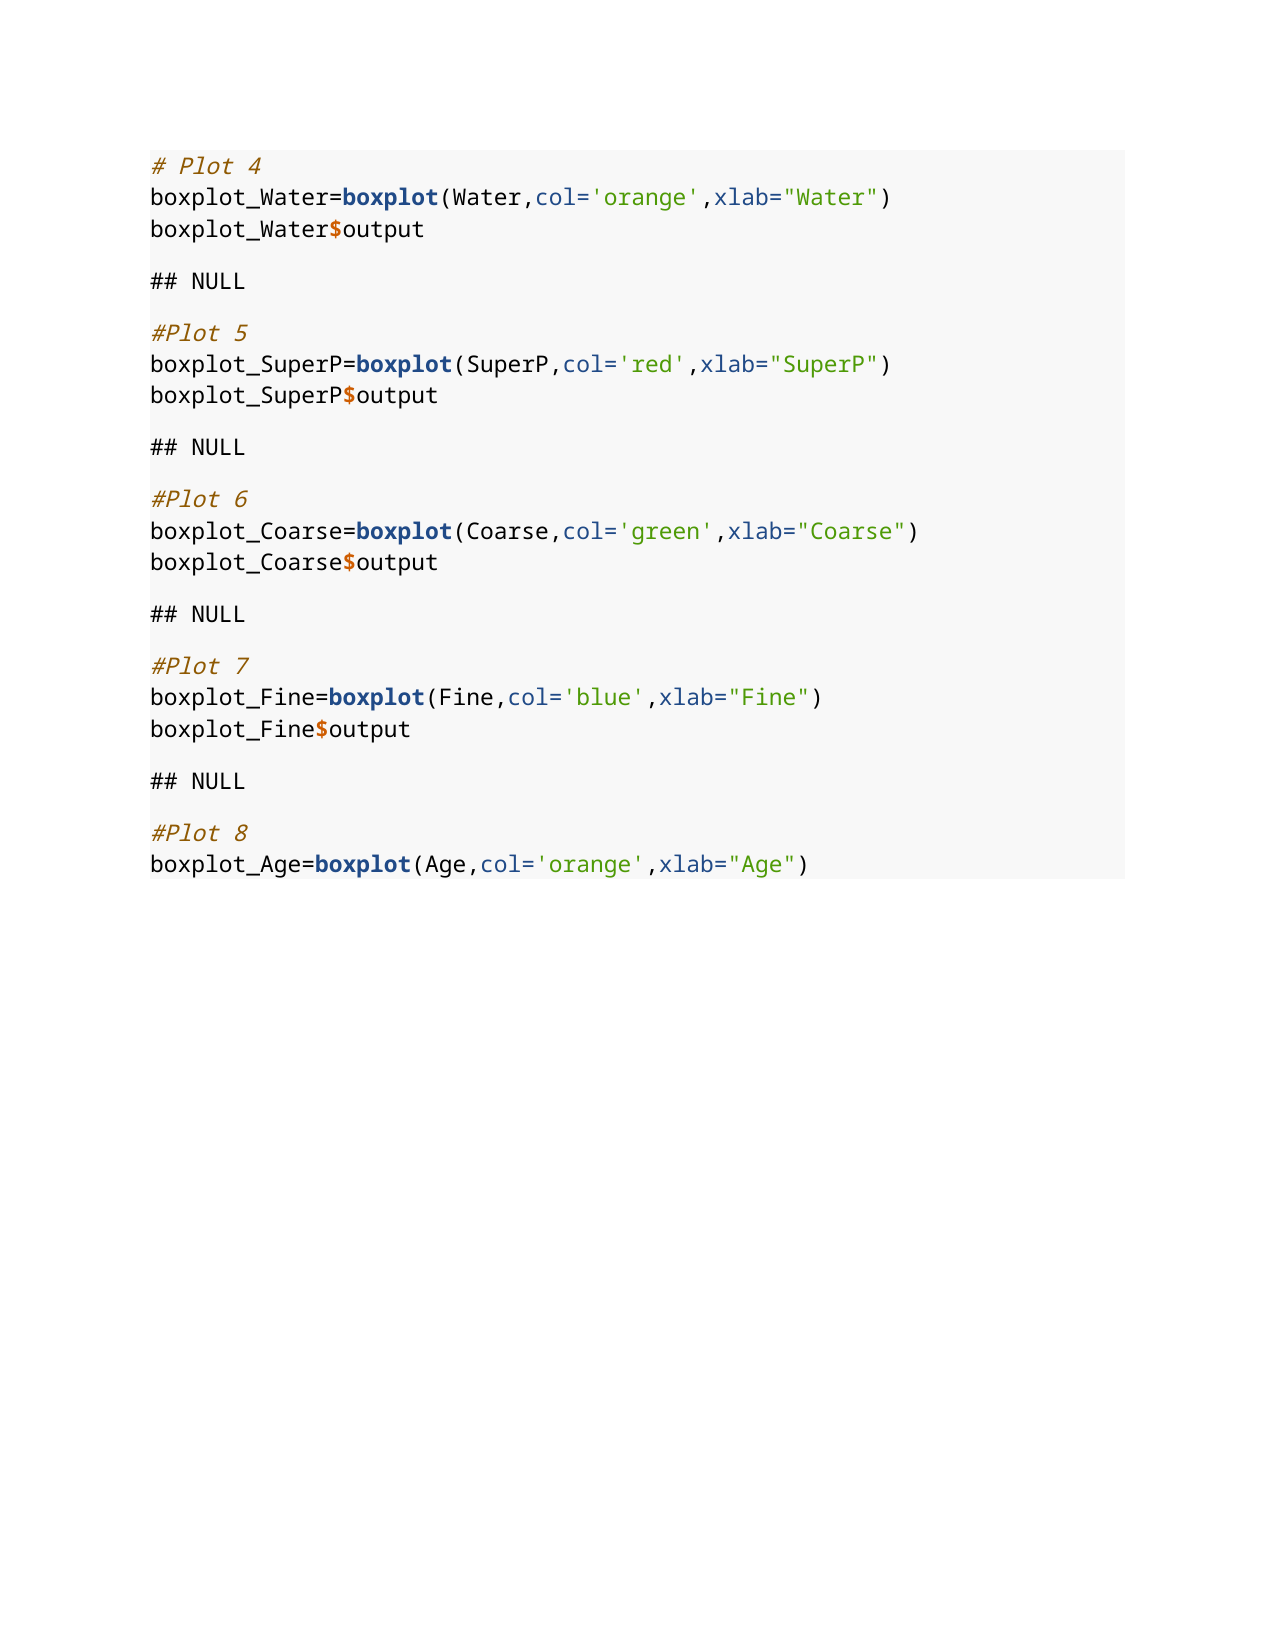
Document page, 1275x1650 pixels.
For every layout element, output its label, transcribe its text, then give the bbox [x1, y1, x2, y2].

text #Plot 8 boxplot_Age=boxplot(Age,col='orange',xlab="Age") [246, 817, 1125, 879]
text # Plot 4 boxplot_Water=boxplot(Water,col='orange',xlab="Water") boxplot_Water$output [150, 150, 1125, 244]
text ## NULL [150, 598, 1125, 629]
text #Plot 5 boxplot_SuperP=boxplot(SuperP,col='red',xlab="SuperP") boxplot_SuperP$output [246, 317, 1125, 410]
text #Plot 7 boxplot_Fine=boxplot(Fine,col='blue',xlab="Fine") boxplot_Fine$output [150, 650, 1125, 744]
text ## NULL [150, 764, 1125, 796]
text ## NULL [150, 431, 1125, 462]
text #Plot 6 boxplot_Coarse=boxplot(Coarse,col='green',xlab="Coarse") boxplot_Coarse$output [150, 483, 1125, 577]
text ## NULL [150, 264, 1125, 296]
